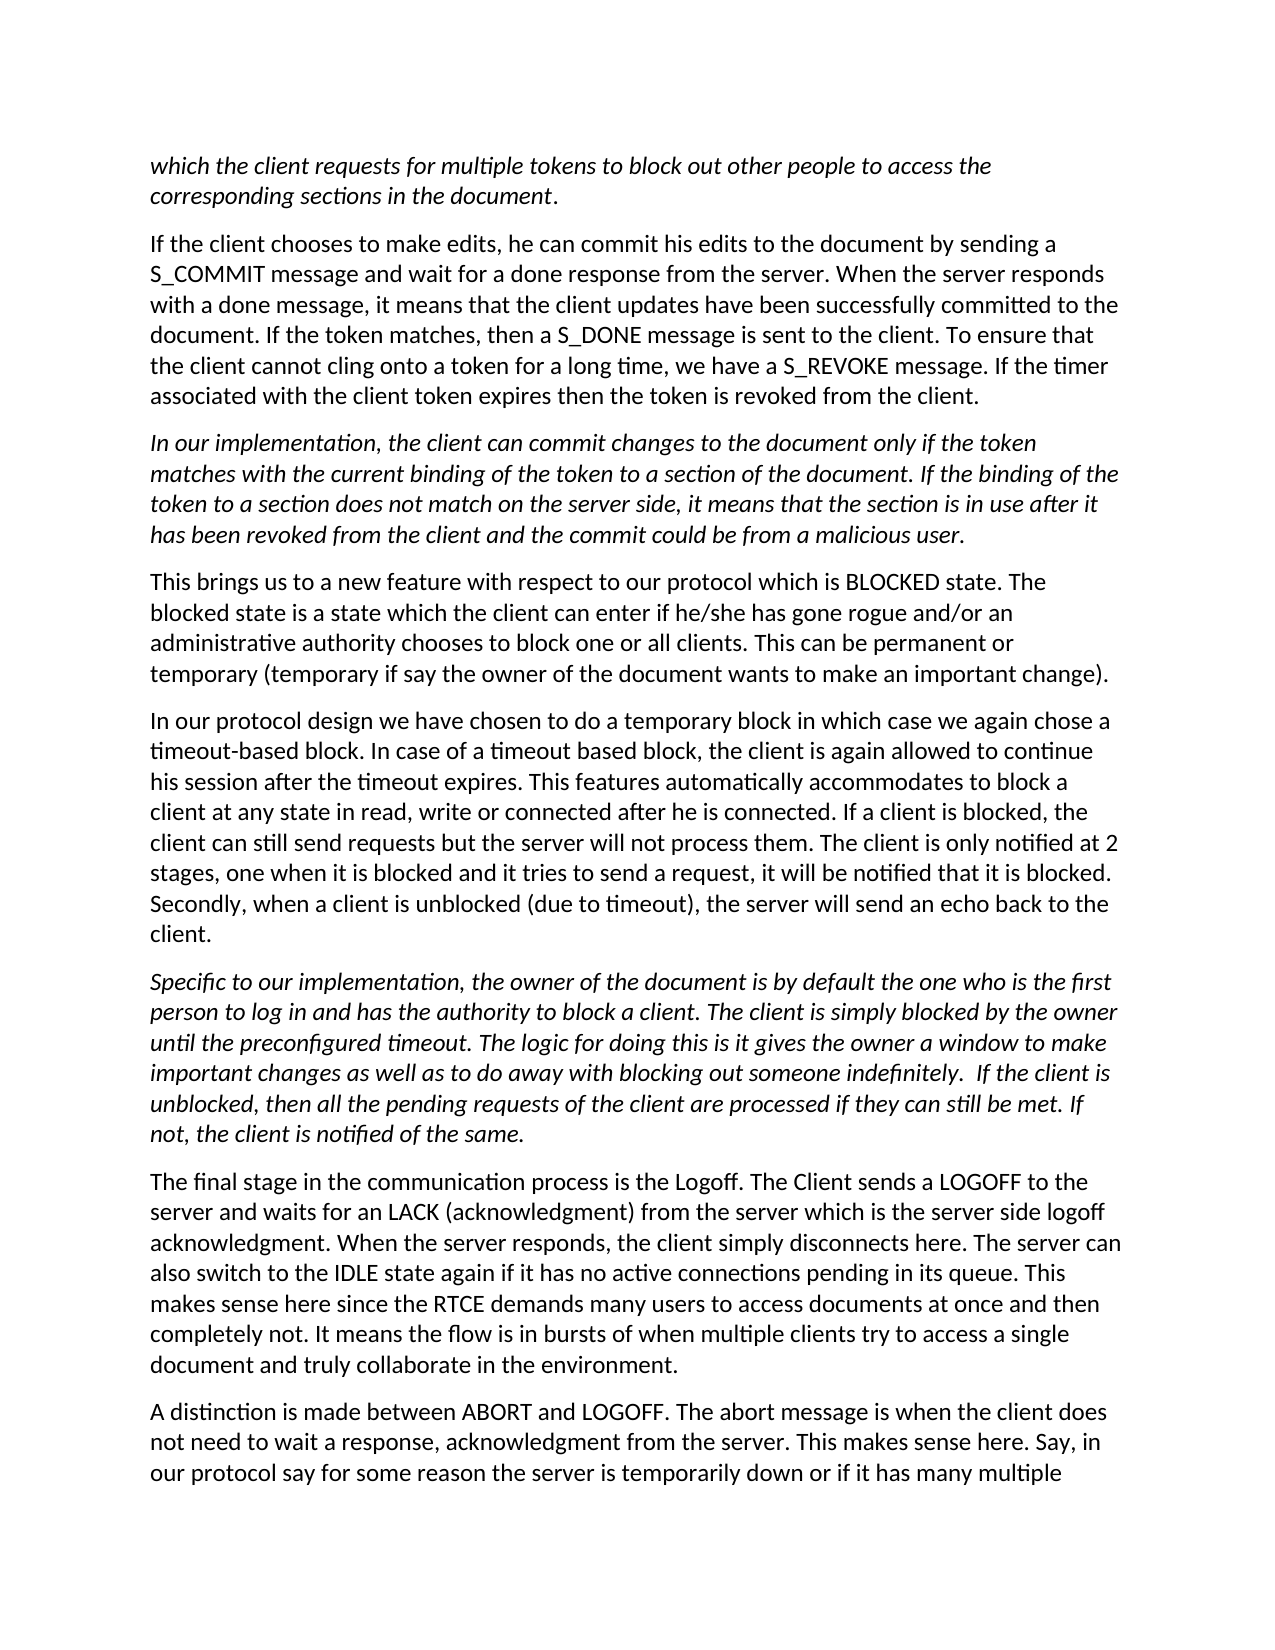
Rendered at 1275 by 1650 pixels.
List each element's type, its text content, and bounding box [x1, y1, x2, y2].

text Specific to our implementation, the owner of the document is by default the one who is the first person to log in and has the authority to block a client. The client is simply blocked by the owner until the preconfigured timeout. The logic for doing this is it gives the owner a window to make important changes as well as to do away with blocking out someone indefinitely. If the client is unblocked, then all the pending requests of the client are processed if they can still be met. If not, the client is notified of the same. [150, 966, 1125, 1149]
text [150, 1396, 1125, 1487]
text The final stage in the communication process is the Logoff. The Client sends a LOGOFF to the server and waits for an LACK (acknowledgment) from the server which is the server side logoff acknowledgment. When the server responds, the client simply disconnects here. The server can also switch to the IDLE state again if it has no active connections pending in its queue. This makes sense here since the RTCE demands many users to access documents at once and then completely not. It means the flow is in bursts of when multiple clients try to access a single document and truly collaborate in the environment. [150, 1166, 1125, 1379]
text This brings us to a new feature with respect to our protocol which is BLOCKED state. The blocked state is a state which the client can enter if he/she has gone rogue and/or an administrative authority chooses to block one or all clients. This can be permanent or temporary (temporary if say the owner of the document wants to make an important change). [150, 566, 1125, 688]
text In our protocol design we have chosen to do a temporary block in which case we again chose a timeout-based block. In case of a timeout based block, the client is again allowed to continue his session after the timeout expires. This features automatically accommodates to block a client at any state in read, write or connected after he is connected. If a client is blocked, the client can still send requests but the server will not process them. The client is only notified at 2 stages, one when it is blocked and it tries to send a request, it will be notified that it is blocked. Secondly, when a client is unblocked (due to timeout), the server will send an echo back to the client. [150, 705, 1125, 949]
text If the client chooses to make edits, he can commit his edits to the document by sending a S_COMMIT message and wait for a done response from the server. When the server responds with a done message, it means that the client updates have been successfully committed to the document. If the token matches, then a S_DONE message is sent to the client. To ensure that the client cannot cling onto a token for a long time, we have a S_REVOKE message. If the timer associated with the client token expires then the token is revoked from the client. [150, 228, 1125, 411]
text In our implementation, the client can commit changes to the document only if the token matches with the current binding of the token to a section of the document. If the binding of the token to a section does not match on the server side, it means that the section is in use after it has been revoked from the client and the commit could be from a malicious user. [150, 427, 1125, 549]
